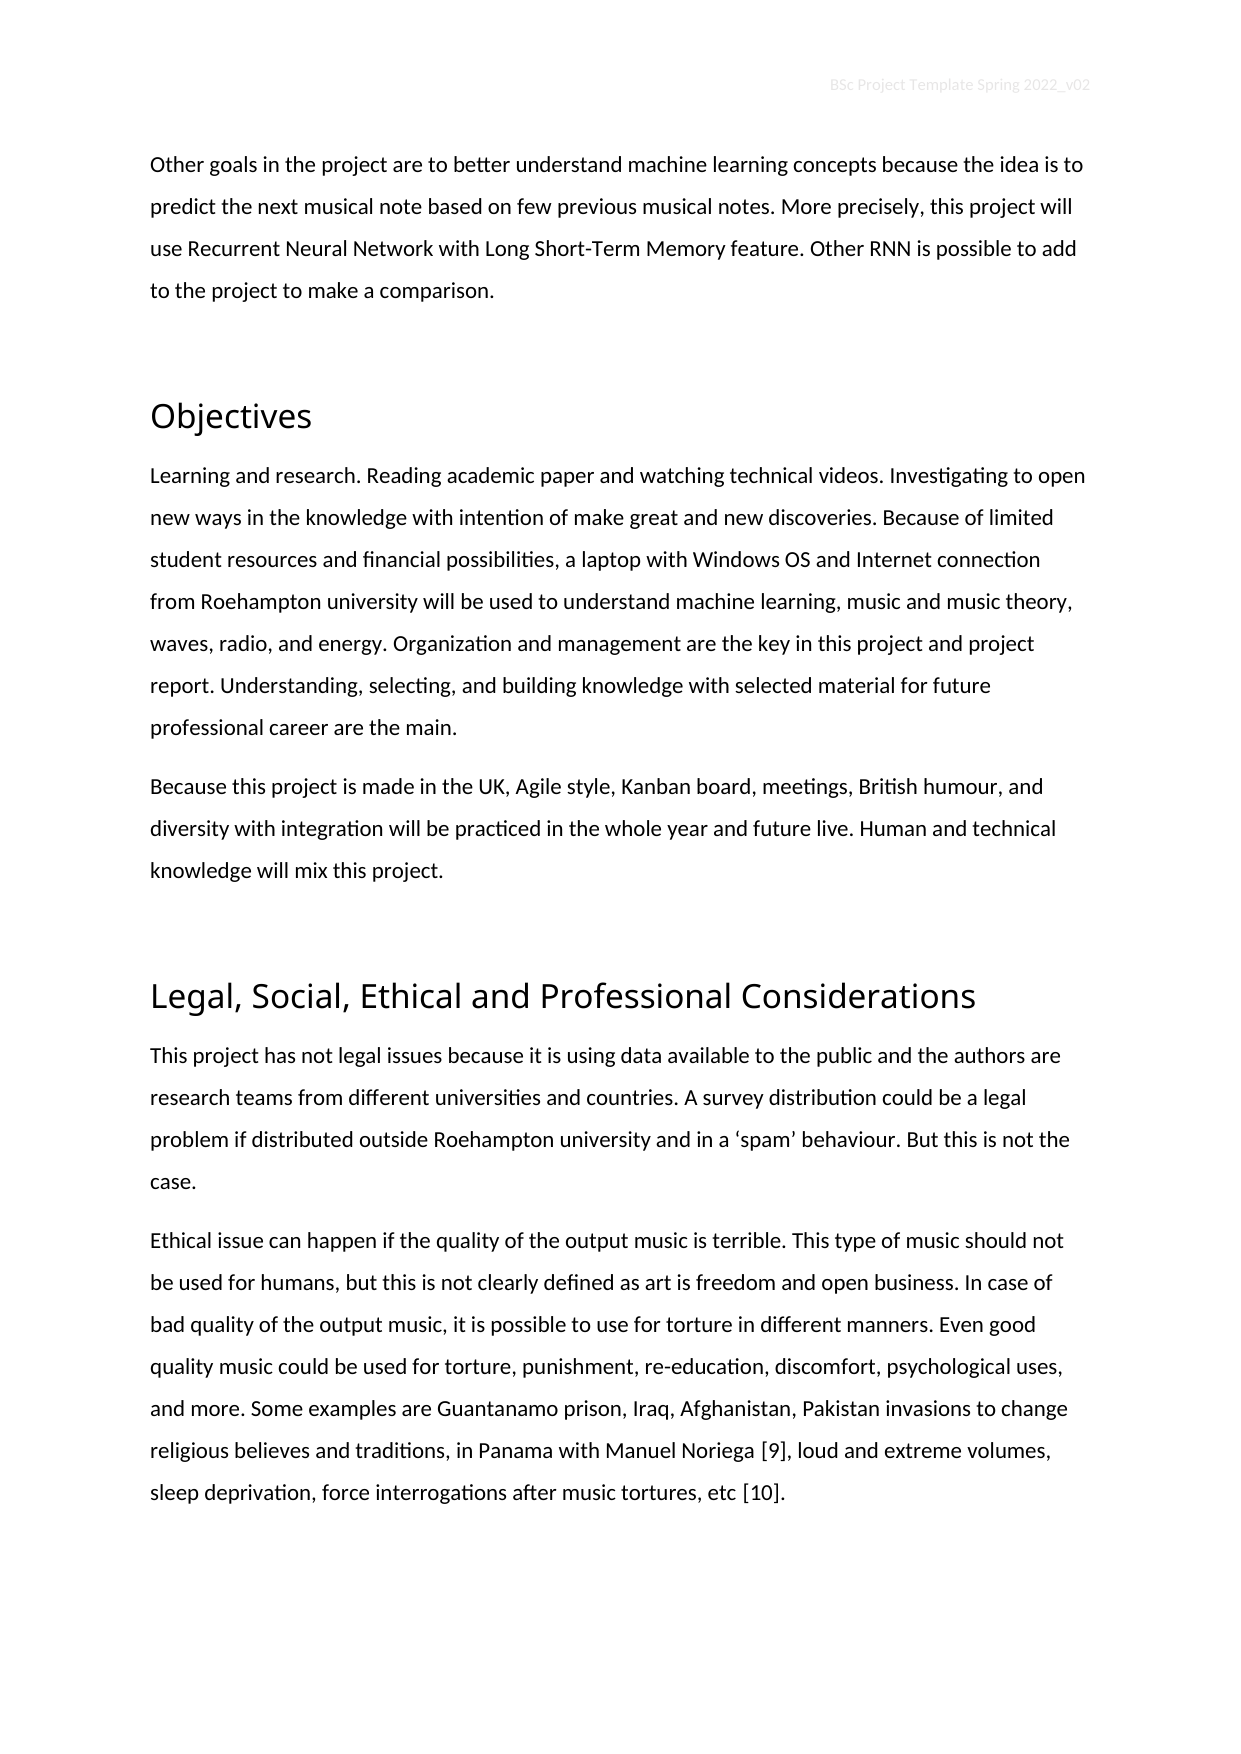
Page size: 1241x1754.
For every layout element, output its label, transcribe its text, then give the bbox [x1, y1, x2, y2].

text Because this project is made in the UK, Agile style, Kanban board, meetings, British humour, and diversity with integration will be practiced in the whole year and future live. Human and technical knowledge will mix this project. [150, 772, 1090, 884]
text This project has not legal issues because it is using data available to the public and the authors are research teams from different universities and countries. A survey distribution could be a legal problem if distributed outside Roehampton university and in a ‘spam’ behaviour. But this is not the case. [150, 1041, 1090, 1195]
text Learning and research. Reading academic paper and watching technical videos. Investigating to open new ways in the knowledge with intention of make great and new discoveries. Because of limited student resources and financial possibilities, a laptop with Windows OS and Internet connection from Roehampton university will be used to understand machine learning, music and music theory, waves, radio, and energy. Organization and management are the key in this project and project report. Understanding, selecting, and building knowledge with selected material for future professional career are the main. [150, 461, 1090, 741]
subtitle Legal, Social, Ethical and Professional Considerations [150, 973, 1090, 1018]
text Other goals in the project are to better understand machine learning concepts because the idea is to predict the next musical note based on few previous musical notes. More precisely, this project will use Recurrent Neural Network with Long Short-Term Memory feature. Other RNN is possible to add to the project to make a comparison. [150, 150, 1090, 304]
text Ethical issue can happen if the quality of the output music is terrible. This type of music should not be used for humans, but this is not clearly defined as art is freedom and open business. In case of bad quality of the output music, it is possible to use for torture in different manners. Even good quality music could be used for torture, punishment, re-education, discomfort, psychological uses, and more. Some examples are Guantanamo prison, Iraq, Afghanistan, Pakistan invasions to change religious believes and traditions, in Panama with Manuel Noriega , loud and extreme volumes, sleep deprivation, force interrogations after music tortures, etc . [150, 1226, 1090, 1506]
subtitle Objectives [150, 393, 1090, 439]
